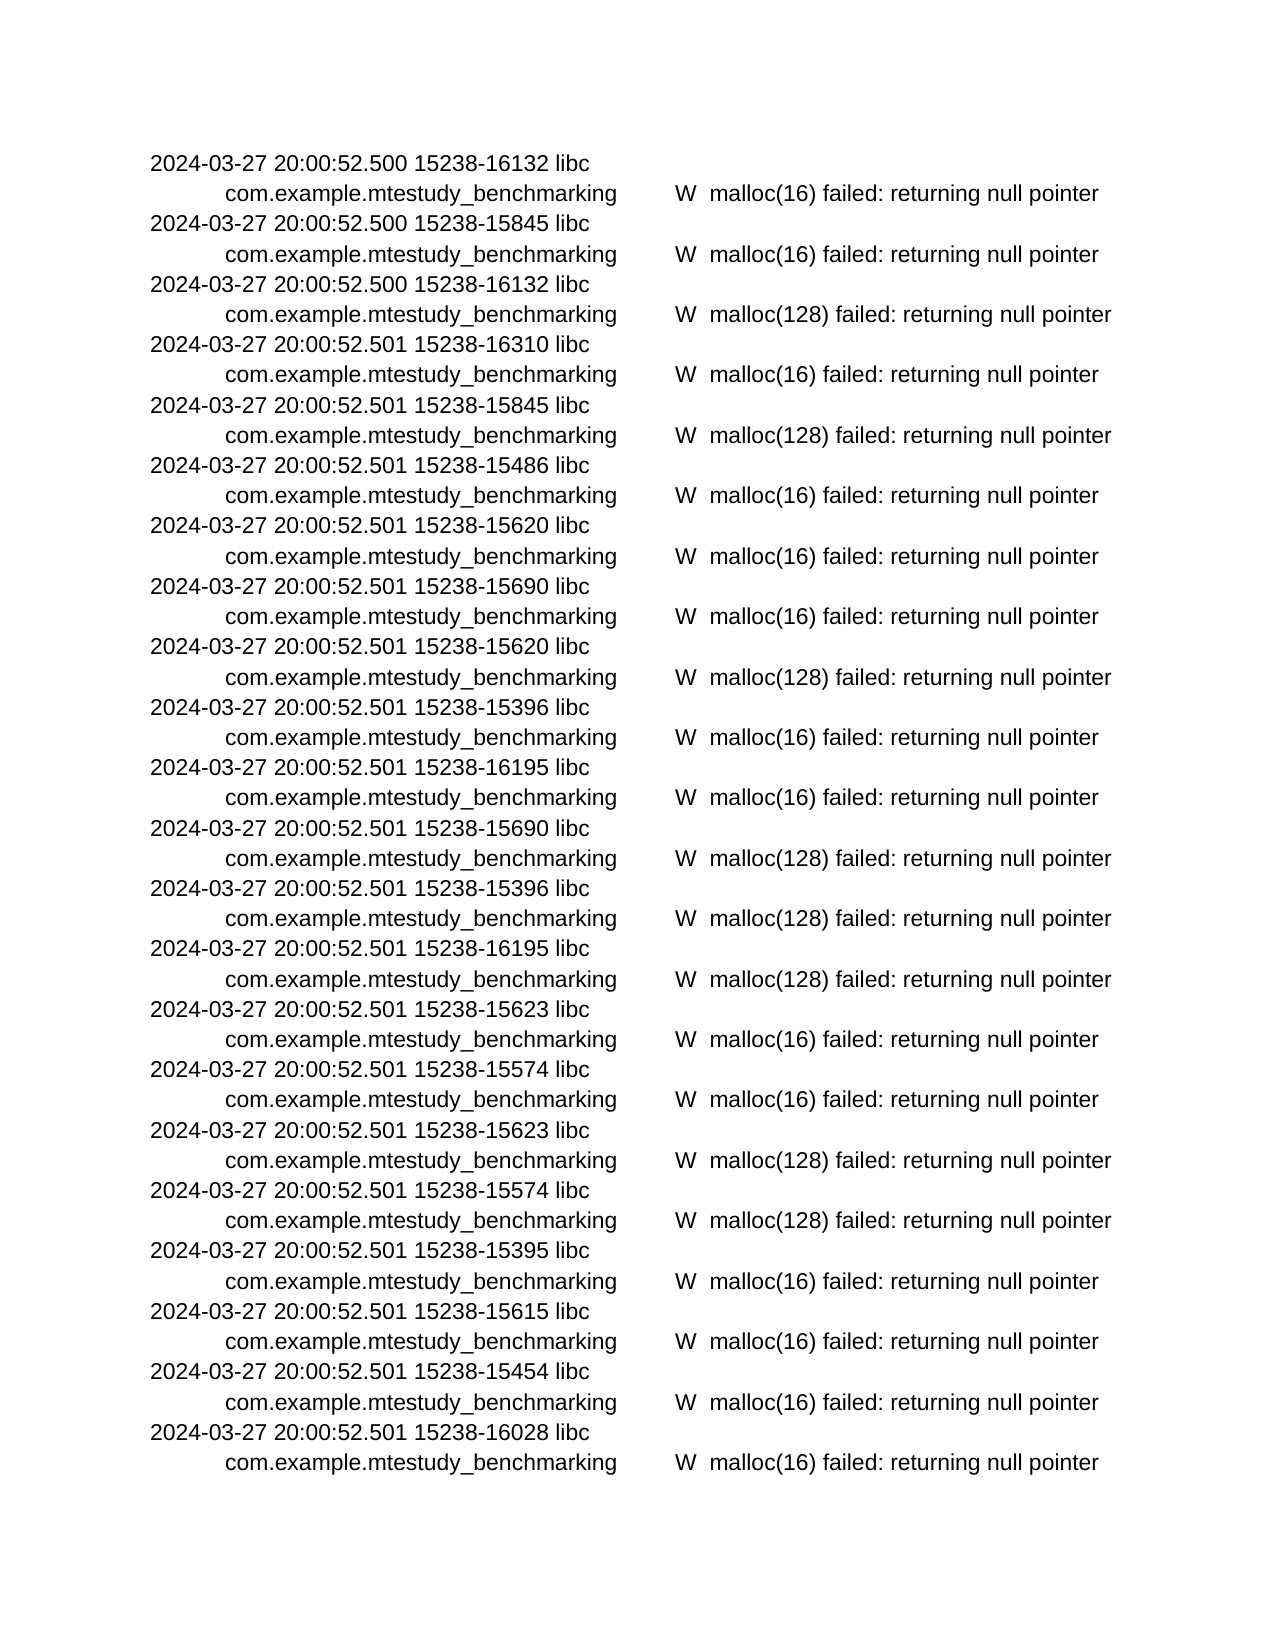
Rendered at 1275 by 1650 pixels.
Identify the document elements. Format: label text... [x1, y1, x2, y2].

text 2024-03-27 20:00:52.501 15238-15454 libc com.example.mtestudy_benchmarking W malloc(16) failed: returning null pointer [150, 1358, 1125, 1415]
text 2024-03-27 20:00:52.500 15238-15845 libc com.example.mtestudy_benchmarking W malloc(16) failed: returning null pointer [150, 210, 1125, 267]
text 2024-03-27 20:00:52.501 15238-15623 libc com.example.mtestudy_benchmarking W malloc(16) failed: returning null pointer [150, 996, 1125, 1052]
text 2024-03-27 20:00:52.501 15238-15574 libc com.example.mtestudy_benchmarking W malloc(16) failed: returning null pointer [150, 1056, 1125, 1113]
text 2024-03-27 20:00:52.501 15238-16195 libc com.example.mtestudy_benchmarking W malloc(16) failed: returning null pointer [150, 754, 1125, 811]
text 2024-03-27 20:00:52.501 15238-16195 libc com.example.mtestudy_benchmarking W malloc(128) failed: returning null pointer [150, 935, 1125, 992]
text 2024-03-27 20:00:52.501 15238-15690 libc com.example.mtestudy_benchmarking W malloc(16) failed: returning null pointer [150, 573, 1125, 629]
text 2024-03-27 20:00:52.501 15238-15486 libc com.example.mtestudy_benchmarking W malloc(16) failed: returning null pointer [150, 452, 1125, 509]
text 2024-03-27 20:00:52.501 15238-15615 libc com.example.mtestudy_benchmarking W malloc(16) failed: returning null pointer [150, 1298, 1125, 1354]
text 2024-03-27 20:00:52.501 15238-15845 libc com.example.mtestudy_benchmarking W malloc(128) failed: returning null pointer [150, 392, 1125, 448]
text 2024-03-27 20:00:52.501 15238-15395 libc com.example.mtestudy_benchmarking W malloc(16) failed: returning null pointer [150, 1237, 1125, 1294]
text 2024-03-27 20:00:52.501 15238-15574 libc com.example.mtestudy_benchmarking W malloc(128) failed: returning null pointer [150, 1177, 1125, 1234]
text 2024-03-27 20:00:52.501 15238-15620 libc com.example.mtestudy_benchmarking W malloc(128) failed: returning null pointer [150, 633, 1125, 690]
text 2024-03-27 20:00:52.501 15238-15396 libc com.example.mtestudy_benchmarking W malloc(16) failed: returning null pointer [150, 694, 1125, 750]
text 2024-03-27 20:00:52.501 15238-15620 libc com.example.mtestudy_benchmarking W malloc(16) failed: returning null pointer [150, 512, 1125, 569]
text 2024-03-27 20:00:52.500 15238-16132 libc com.example.mtestudy_benchmarking W malloc(16) failed: returning null pointer [150, 150, 1125, 207]
text 2024-03-27 20:00:52.501 15238-16028 libc com.example.mtestudy_benchmarking W malloc(16) failed: returning null pointer [150, 1419, 1125, 1475]
text 2024-03-27 20:00:52.501 15238-16310 libc com.example.mtestudy_benchmarking W malloc(16) failed: returning null pointer [150, 331, 1125, 388]
text 2024-03-27 20:00:52.501 15238-15690 libc com.example.mtestudy_benchmarking W malloc(128) failed: returning null pointer [150, 814, 1125, 871]
text 2024-03-27 20:00:52.501 15238-15623 libc com.example.mtestudy_benchmarking W malloc(128) failed: returning null pointer [150, 1117, 1125, 1173]
text 2024-03-27 20:00:52.501 15238-15396 libc com.example.mtestudy_benchmarking W malloc(128) failed: returning null pointer [150, 875, 1125, 932]
text 2024-03-27 20:00:52.500 15238-16132 libc com.example.mtestudy_benchmarking W malloc(128) failed: returning null pointer [150, 271, 1125, 327]
